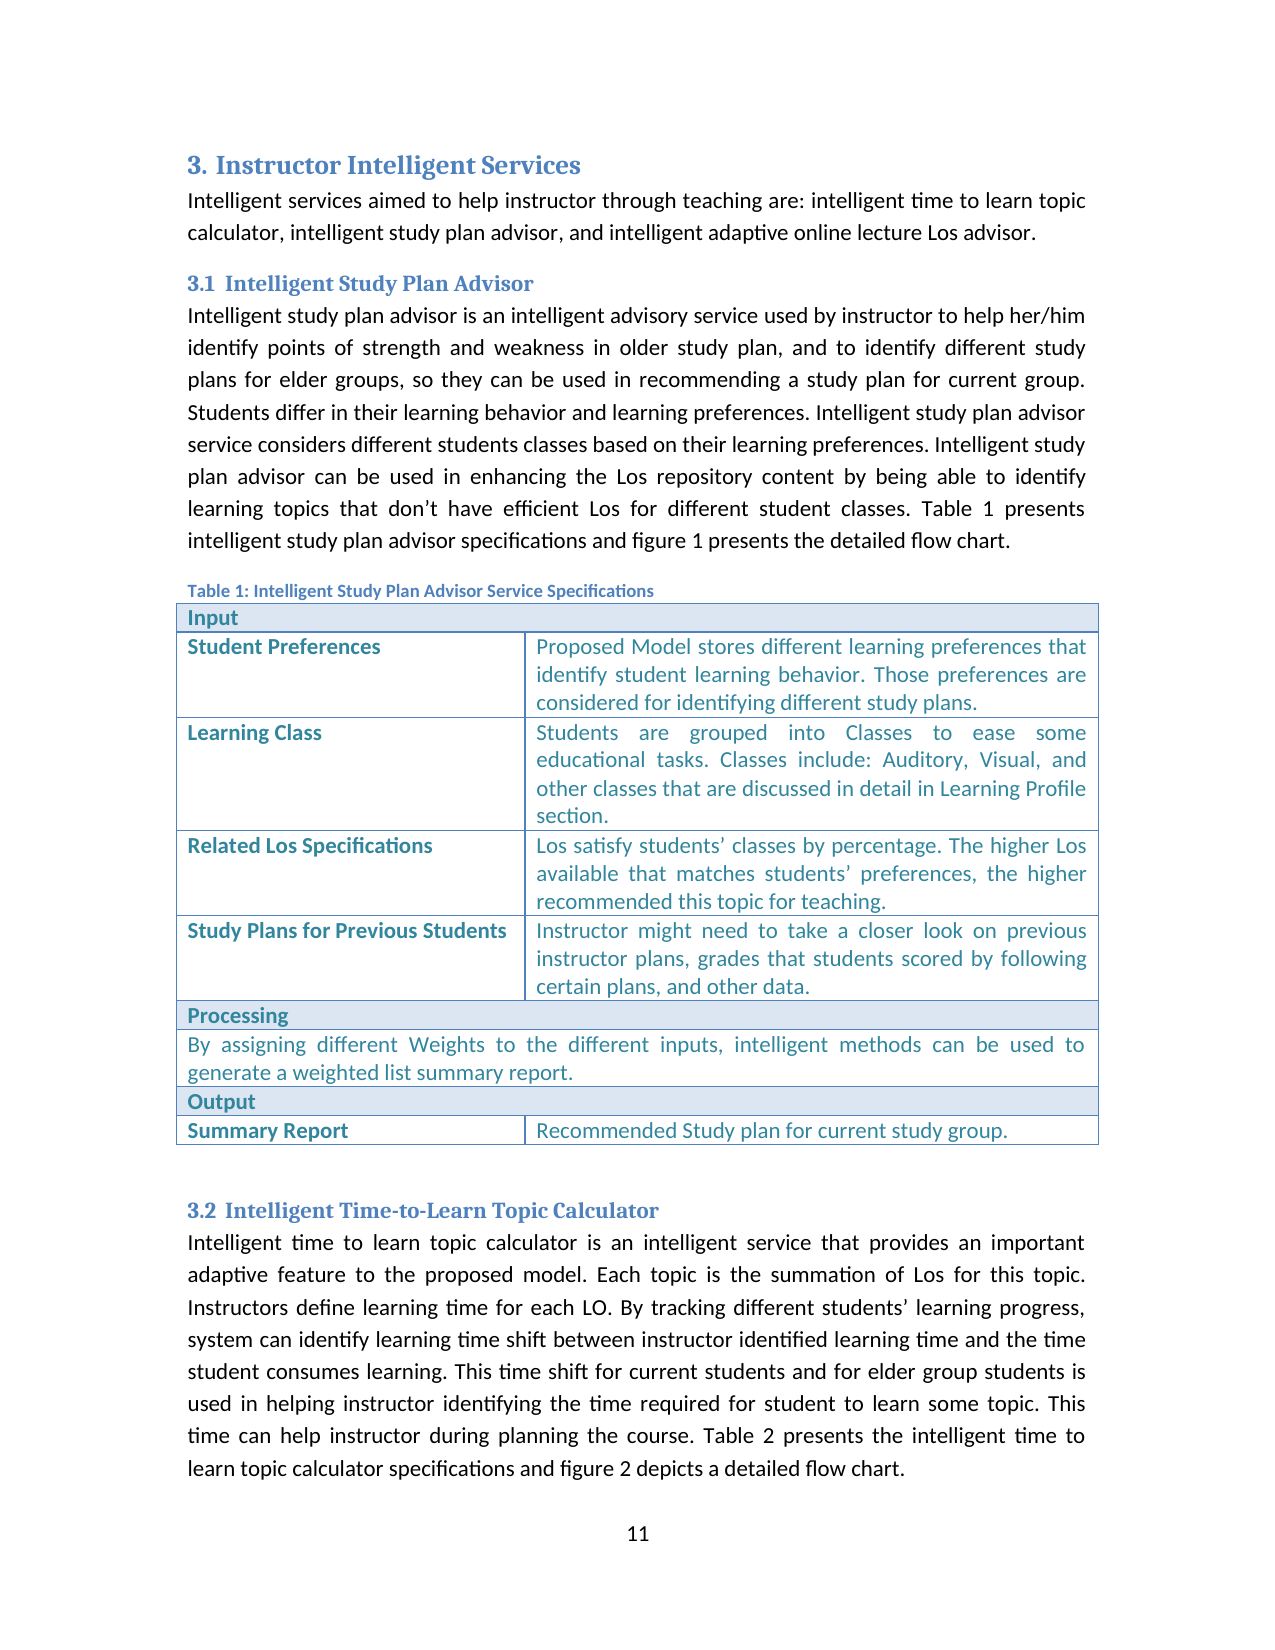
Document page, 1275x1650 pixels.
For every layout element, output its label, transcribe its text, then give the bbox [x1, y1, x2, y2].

subtitle Intelligent Time-to-Learn Topic Calculator [187, 1198, 1087, 1224]
table_cell Related Los Specifications [177, 831, 524, 915]
table_cell Processing [177, 1001, 1098, 1029]
table_header Input [177, 604, 1098, 631]
table_cell Los satisfy students’ classes by percentage. The higher Los available that matches students’ preferences, the higher recommended this topic for teaching. [526, 831, 1098, 915]
subtitle Instructor Intelligent Services [187, 150, 1087, 181]
table_cell Output [177, 1087, 1098, 1115]
table_cell Study Plans for Previous Students [177, 916, 524, 1000]
table_cell Summary Report [177, 1116, 524, 1144]
table_cell Proposed Model stores different learning preferences that identify student learning behavior. Those preferences are considered for identifying different study plans. [526, 633, 1098, 717]
text Intelligent time to learn topic calculator is an intelligent service that provides an important adaptive feature to the proposed model. Each topic is the summation of Los for this topic. Instructors define learning time for each LO. By tracking different students’ learning progress, system can identify learning time shift between instructor identified learning time and the time student consumes learning. This time shift for current students and for elder group students is used in helping instructor identifying the time required for student to learn some topic. This time can help instructor during planning the course. Table 2 presents the intelligent time to learn topic calculator specifications and figure 2 depicts a detailed flow chart. [187, 1228, 1087, 1482]
table_cell Recommended Study plan for current study group. [526, 1116, 1098, 1144]
text Intelligent services aimed to help instructor through teaching are: intelligent time to learn topic calculator, intelligent study plan advisor, and intelligent adaptive online lecture Los advisor. [187, 186, 1087, 246]
table_cell By assigning different Weights to the different inputs, intelligent methods can be used to generate a weighted list summary report. [177, 1030, 1098, 1086]
table_cell Students are grouped into Classes to ease some educational tasks. Classes include: Auditory, Visual, and other classes that are discussed in detail in Learning Profile section. [526, 718, 1098, 830]
text Intelligent study plan advisor is an intelligent advisory service used by instructor to help her/him identify points of strength and weakness in older study plan, and to identify different study plans for elder groups, so they can be used in recommending a study plan for current group. Students differ in their learning behavior and learning preferences. Intelligent study plan advisor service considers different students classes based on their learning preferences. Intelligent study plan advisor can be used in enhancing the Los repository content by being able to identify learning topics that don’t have efficient Los for different student classes. Table 1 presents intelligent study plan advisor specifications and figure 1 presents the detailed flow chart. [187, 301, 1087, 554]
subtitle Intelligent Study Plan Advisor [187, 271, 1087, 297]
table_cell Student Preferences [177, 633, 524, 717]
table_cell Instructor might need to take a closer look on previous instructor plans, grades that students scored by following certain plans, and other data. [526, 916, 1098, 1000]
table_cell Learning Class [177, 718, 524, 830]
